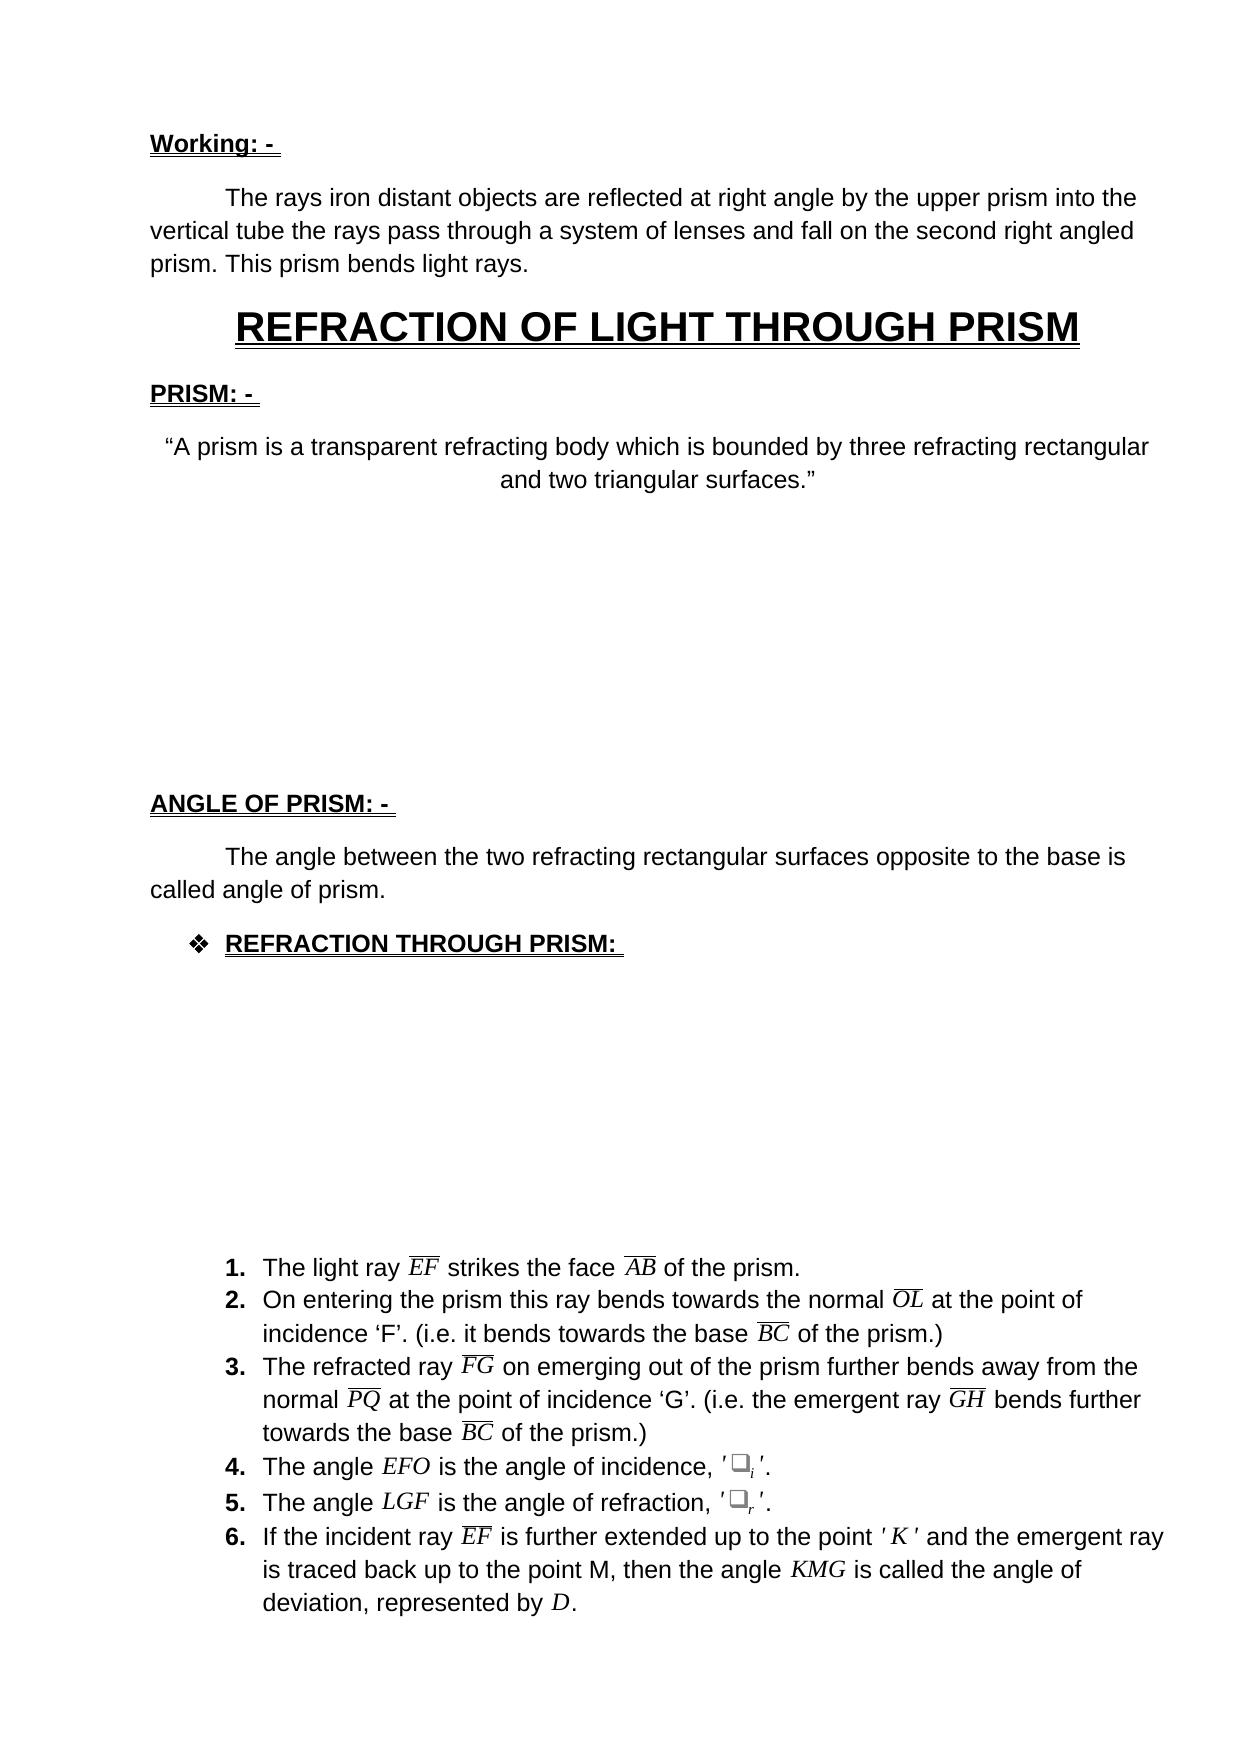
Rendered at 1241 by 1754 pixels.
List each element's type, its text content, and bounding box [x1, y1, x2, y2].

text REFRACTION OF LIGHT THROUGH PRISM [150, 303, 1165, 351]
text ANGLE OF PRISM: - [150, 788, 1165, 817]
list The angle is the angle of incidence, . [225, 1451, 1165, 1482]
list REFRACTION THROUGH PRISM: [187, 929, 1165, 958]
list The angle is the angle of refraction, . [225, 1486, 1165, 1518]
text “A prism is a transparent refracting body which is bounded by three refracting rectangular and two triangular surfaces.” [150, 432, 1165, 494]
list On entering the prism this ray bends towards the normal at the point of incidence ‘F’. (i.e. it bends towards the base of the prism.) [225, 1286, 1165, 1347]
list If the incident ray is further extended up to the point and the emergent ray is traced back up to the point M, then the angle is called the angle of deviation, represented by . [225, 1522, 1165, 1617]
list The refracted ray on emerging out of the prism further bends away from the normal at the point of incidence ‘G’. (i.e. the emergent ray bends further towards the base of the prism.) [225, 1352, 1165, 1446]
text The angle between the two refracting rectangular surfaces opposite to the base is called angle of prism. [150, 842, 1165, 904]
text PRISM: - [150, 378, 1165, 407]
text The rays iron distant objects are reflected at right angle by the upper prism into the vertical tube the rays pass through a system of lenses and fall on the second right angled prism. This prism bends light rays. [150, 183, 1165, 277]
text Working: - [150, 129, 1165, 158]
list The light ray strikes the face of the prism. [225, 1252, 1165, 1281]
